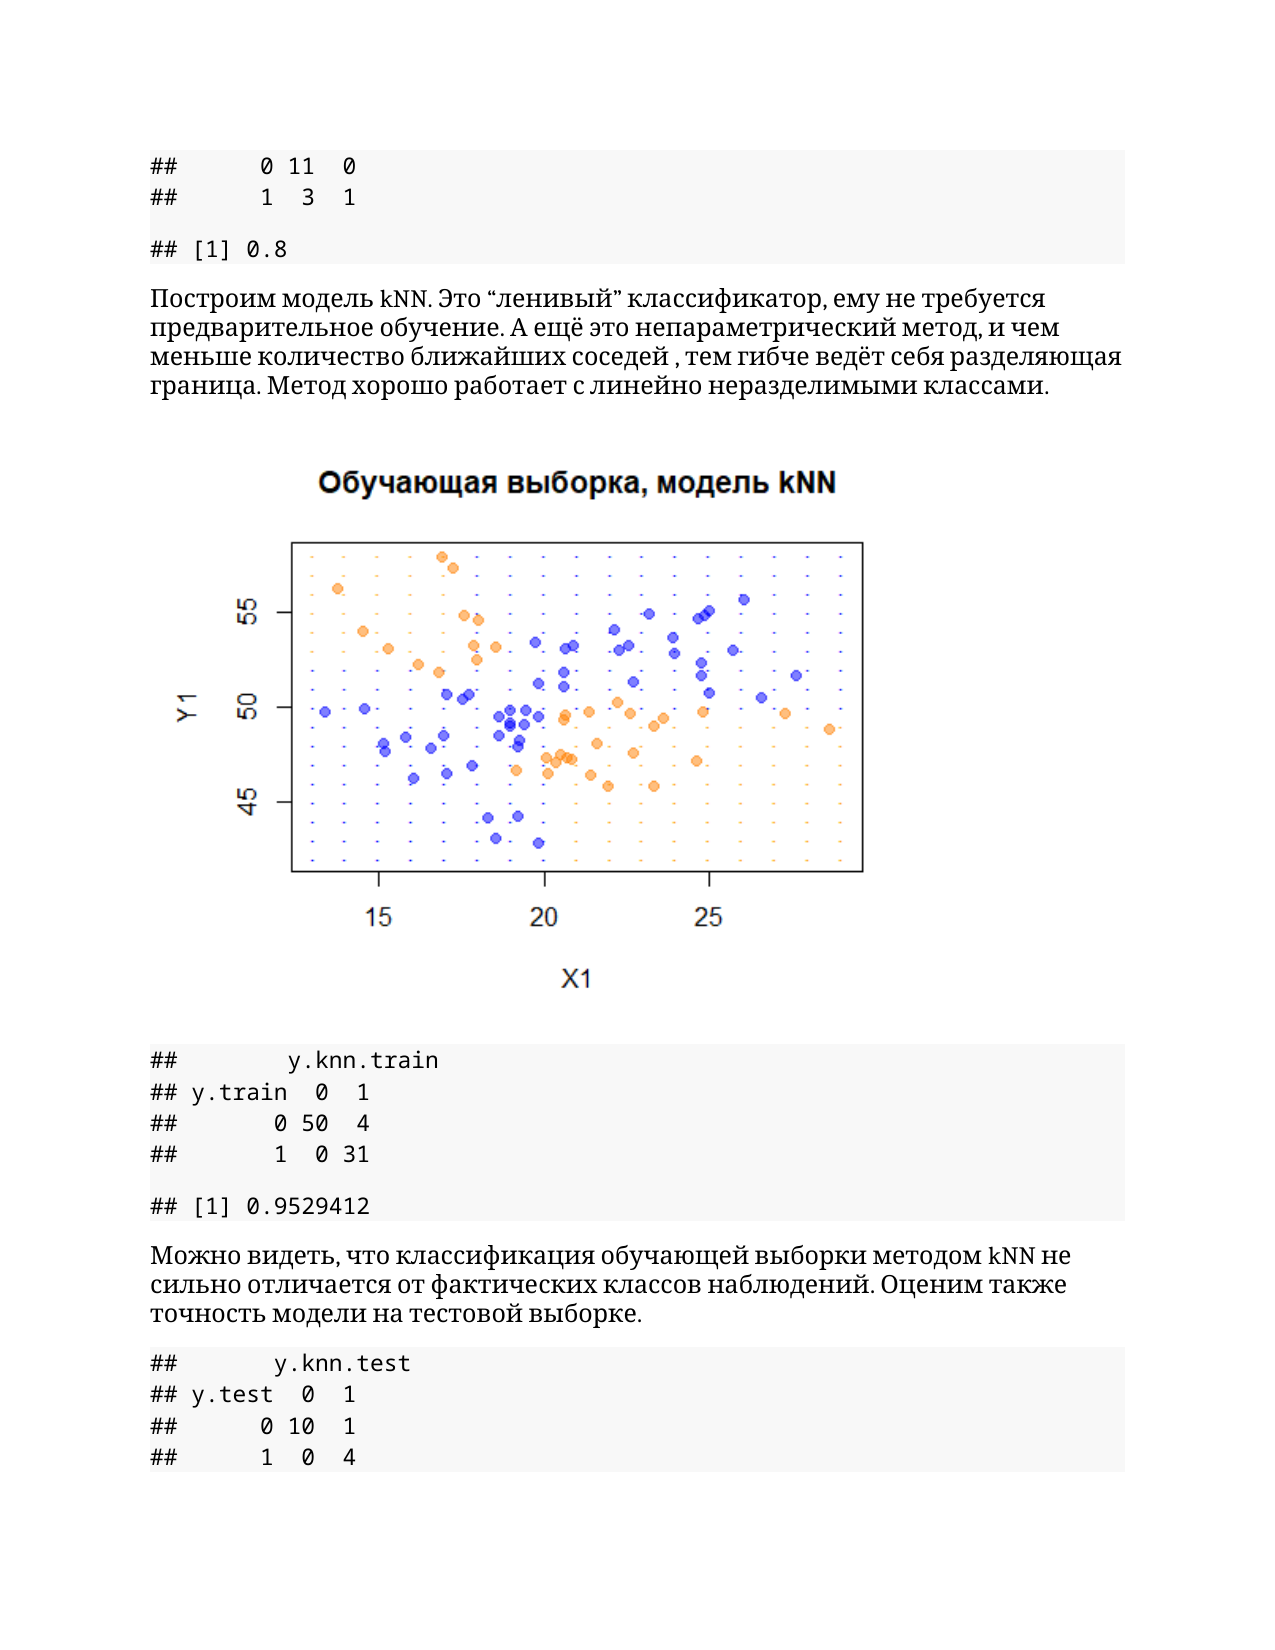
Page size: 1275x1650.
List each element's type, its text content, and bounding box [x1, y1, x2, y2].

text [150, 150, 1125, 212]
text Построим модель kNN. Это “ленивый” классификатор, ему не требуется предварительное обучение. А ещё это непараметрический метод, и чем меньше количество ближайших соседей , тем гибче ведёт себя разделяющая граница. Метод хорошо работает с линейно неразделимыми классами. [150, 285, 1125, 400]
text ## y.knn.train ## y.train 0 1 ## 0 50 4 ## 1 0 31 [150, 1044, 1125, 1169]
text ## [1] 0.9529412 [150, 1190, 1125, 1221]
text ## [1] 0.8 [150, 233, 1125, 264]
text ## y.knn.test ## y.test 0 1 ## 0 10 1 ## 1 0 4 [150, 1347, 1125, 1472]
text Можно видеть, что классификация обучающей выборки методом kNN не сильно отличается от фактических классов наблюдений. Оценим также точность модели на тестовой выборке. [150, 1242, 1125, 1328]
picture [168, 419, 927, 1026]
